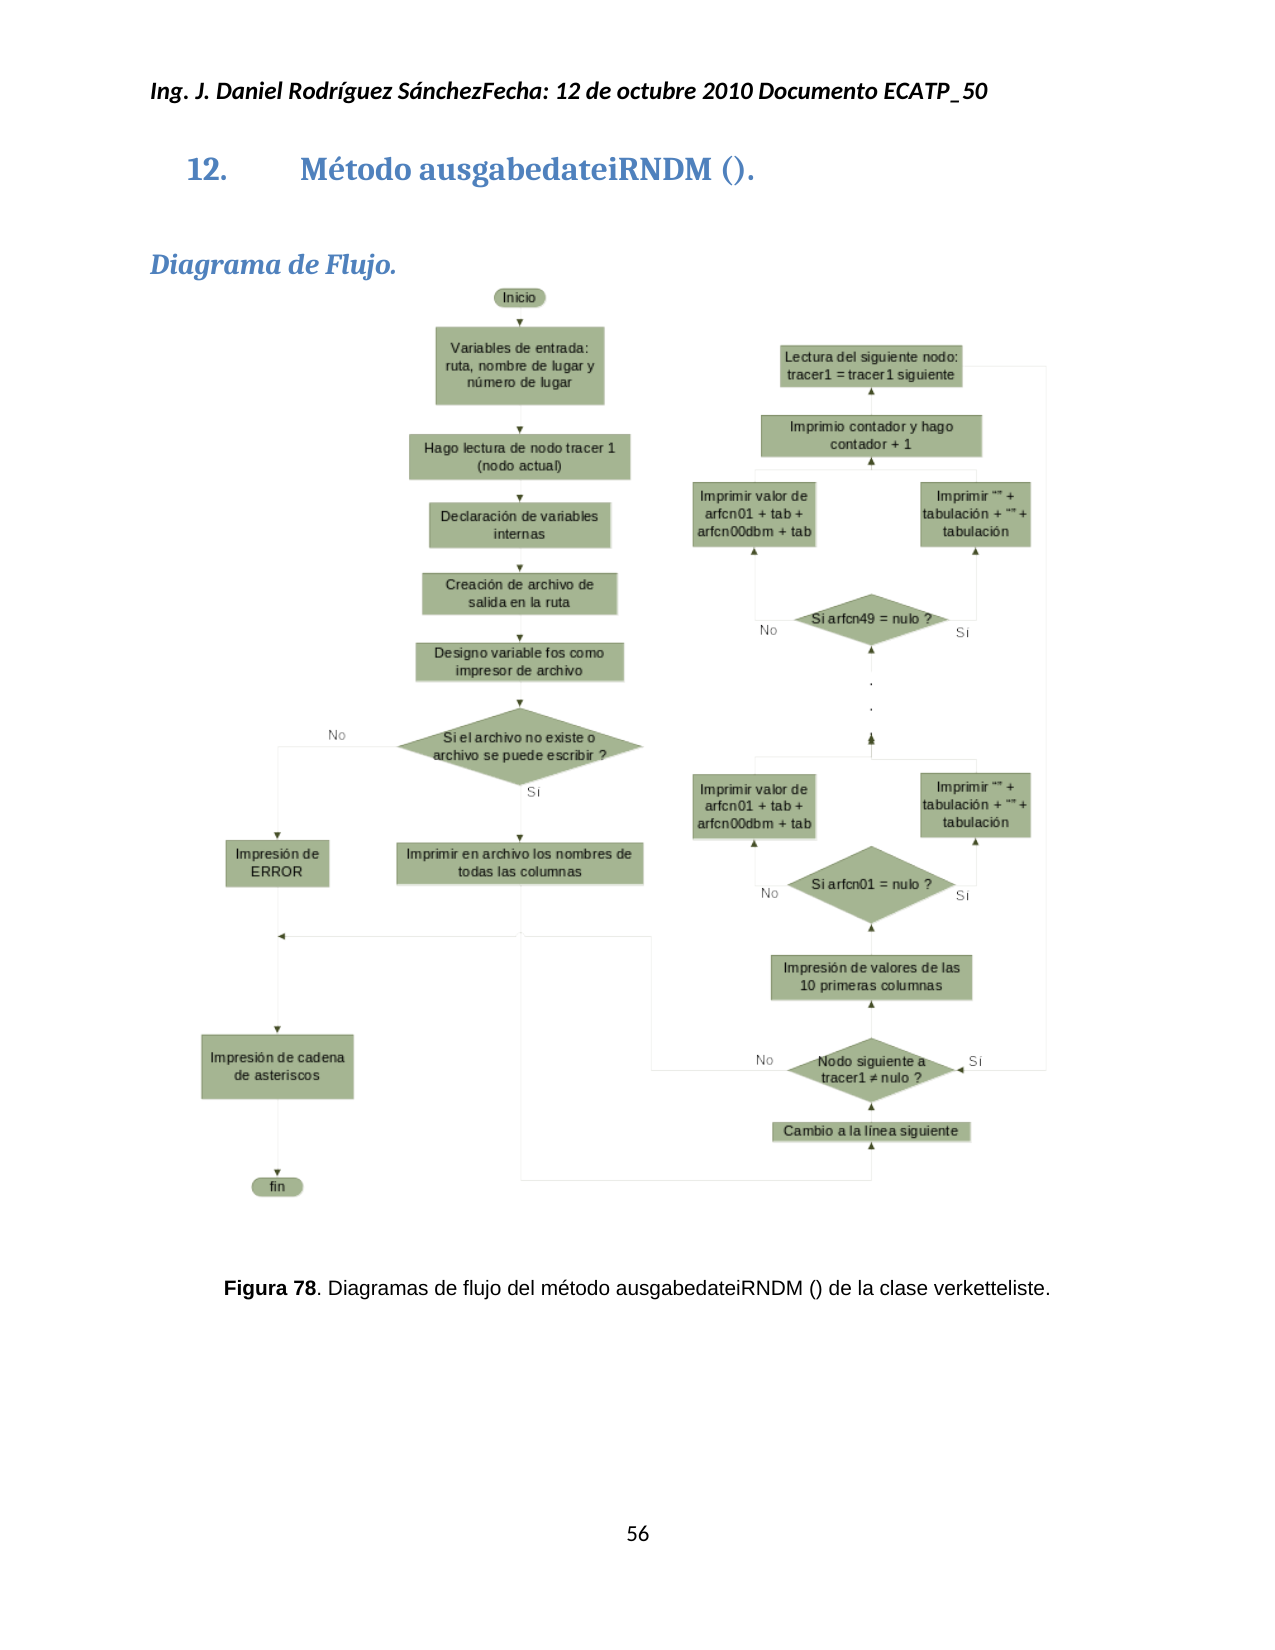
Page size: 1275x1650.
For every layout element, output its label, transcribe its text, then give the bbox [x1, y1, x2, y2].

subtitle Método ausgabedateiRNDM (). [187, 150, 1125, 188]
text Figura 78. Diagramas de flujo del método ausgabedateiRNDM () de la clase verketteliste. [150, 1276, 1125, 1300]
subtitle Diagrama de Flujo. [150, 248, 1125, 281]
